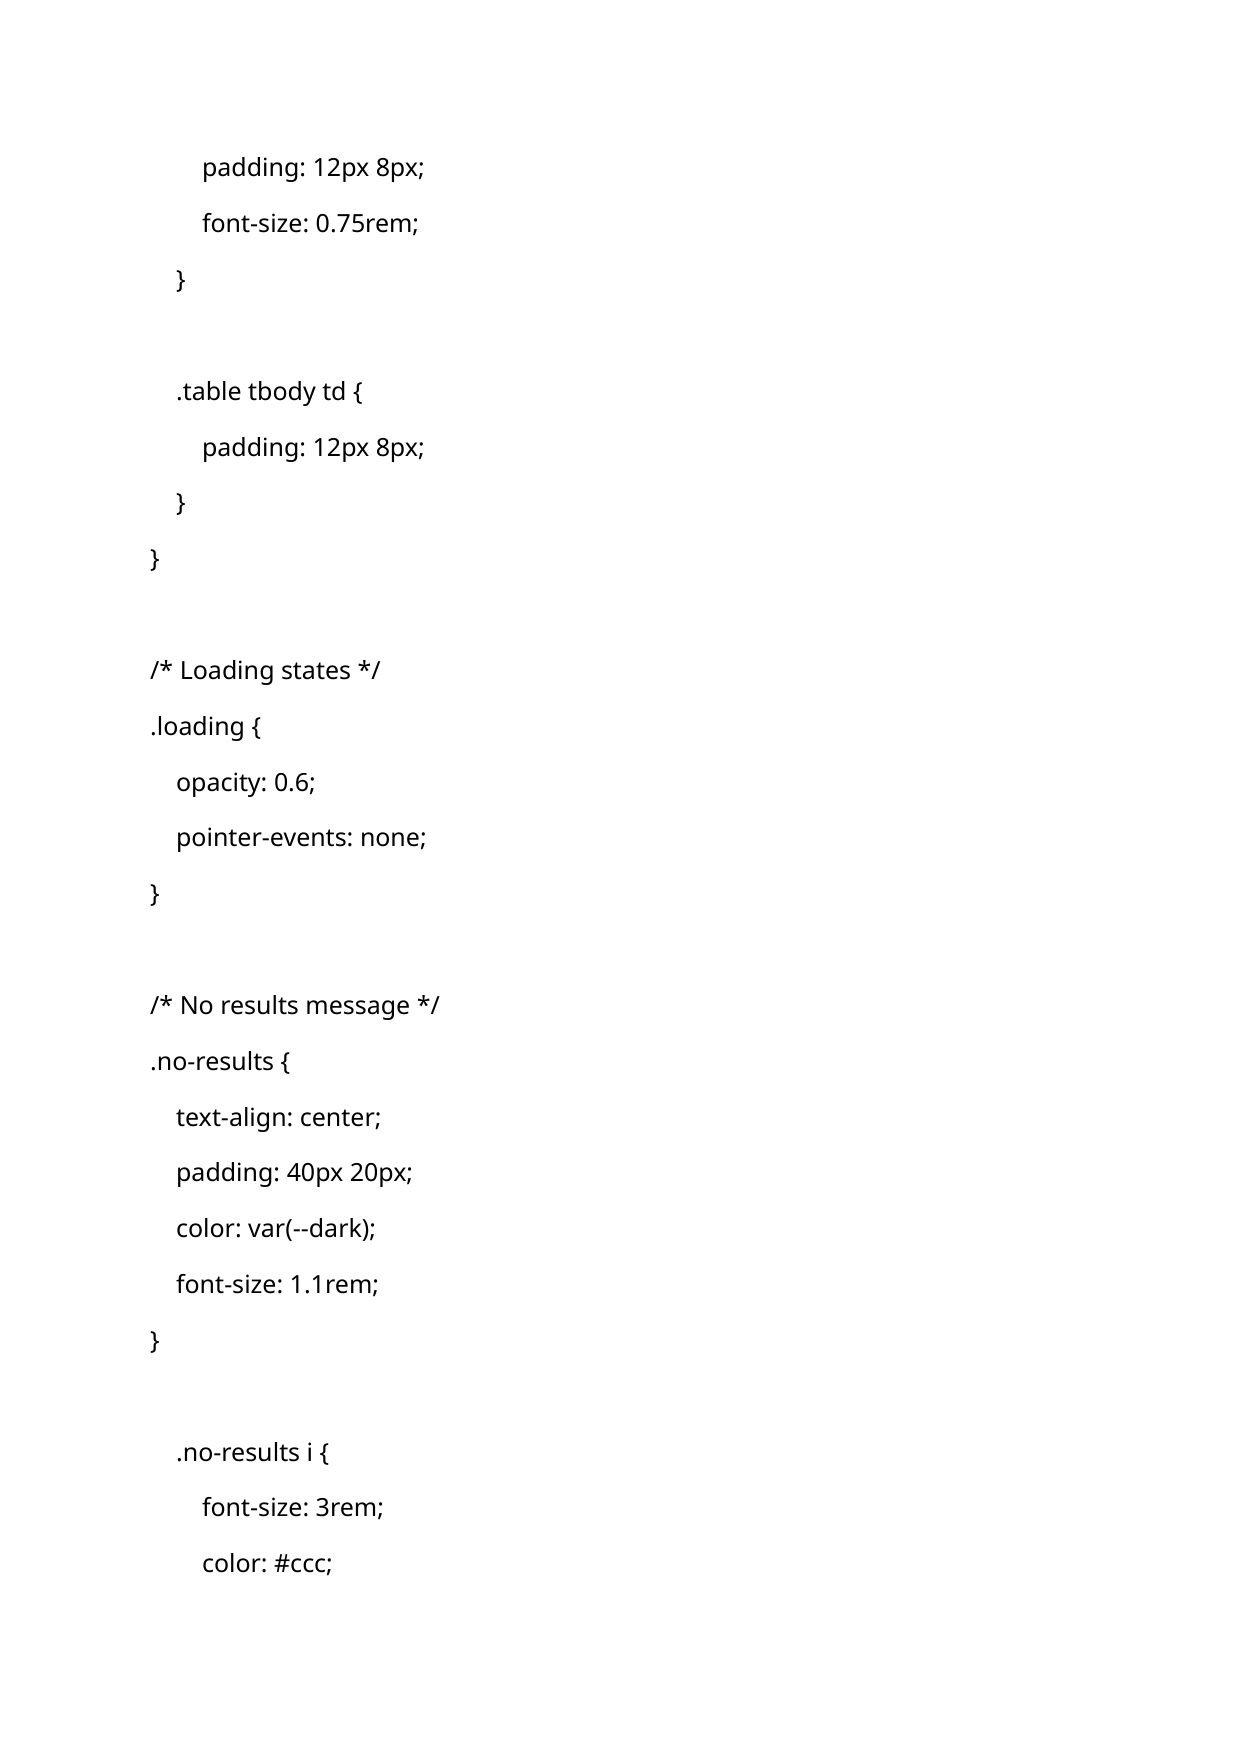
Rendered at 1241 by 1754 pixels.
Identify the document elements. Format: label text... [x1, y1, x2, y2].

text padding: 40px 20px; [150, 1155, 1090, 1189]
text color: var(--dark); [150, 1211, 1090, 1245]
text /* No results message */ [150, 987, 1090, 1022]
text font-size: 0.75rem; [150, 206, 1090, 240]
text } [150, 262, 1090, 296]
text text-align: center; [150, 1099, 1090, 1133]
text } [150, 485, 1090, 519]
text } [150, 1322, 1090, 1357]
text padding: 12px 8px; [150, 429, 1090, 463]
text color: #ccc; [150, 1546, 1090, 1580]
text .no-results { [150, 1043, 1090, 1077]
text padding: 12px 8px; [150, 150, 1090, 184]
text opacity: 0.6; [150, 764, 1090, 798]
text font-size: 3rem; [150, 1490, 1090, 1524]
text /* Loading states */ [150, 652, 1090, 687]
text .no-results i { [150, 1434, 1090, 1468]
text } [150, 541, 1090, 575]
text font-size: 1.1rem; [150, 1267, 1090, 1301]
text pointer-events: none; [150, 820, 1090, 854]
text .loading { [150, 708, 1090, 742]
text .table tbody td { [150, 373, 1090, 407]
text } [150, 876, 1090, 910]
